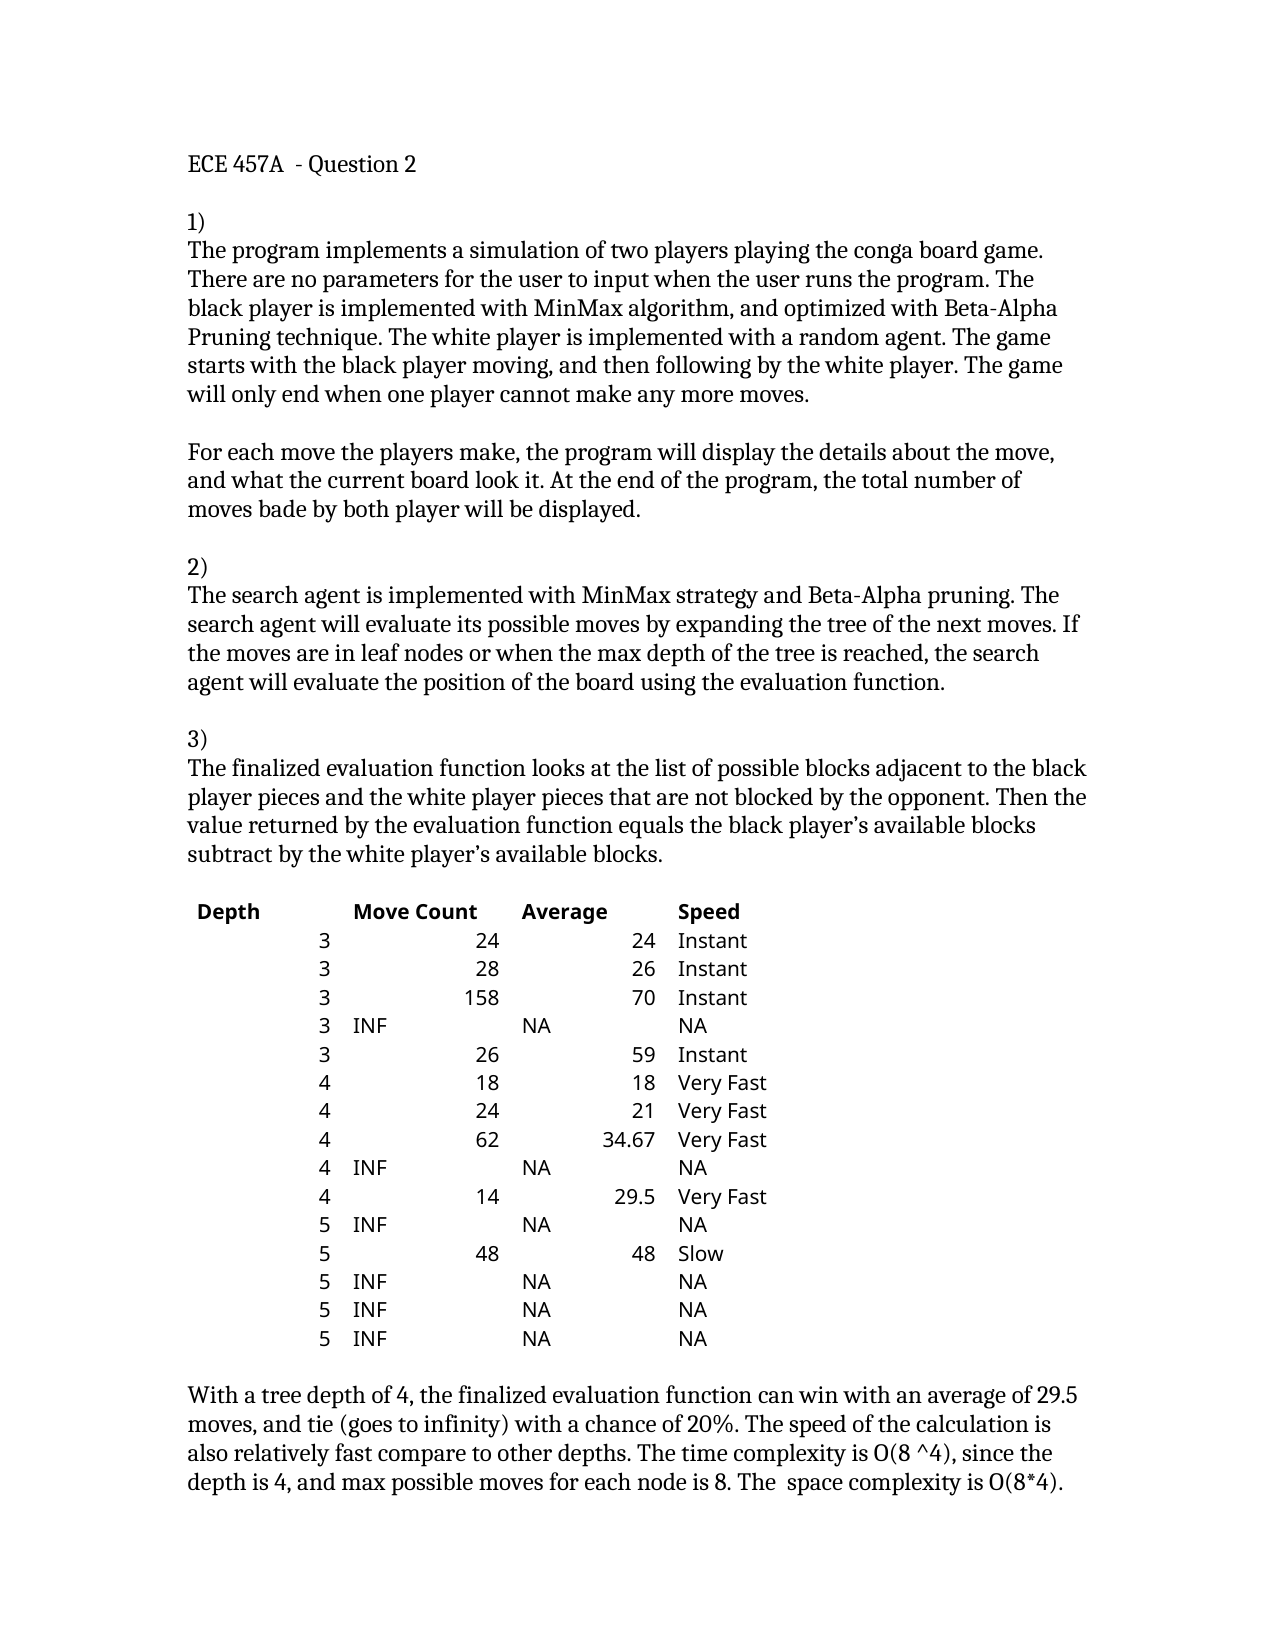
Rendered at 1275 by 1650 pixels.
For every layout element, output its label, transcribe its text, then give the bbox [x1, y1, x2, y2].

table_cell 4 [185, 1182, 342, 1210]
table_cell 5 [185, 1267, 342, 1296]
table_cell Very Fast [667, 1097, 823, 1125]
table_cell NA [510, 1011, 667, 1040]
table_cell 18 [342, 1068, 510, 1097]
table_cell 48 [342, 1239, 510, 1267]
table_cell INF [342, 1324, 510, 1352]
table_cell 4 [185, 1068, 342, 1097]
table_cell 3 [185, 1040, 342, 1068]
table_cell 62 [342, 1125, 510, 1153]
table_cell INF [342, 1267, 510, 1296]
table_cell 5 [185, 1296, 342, 1324]
table_cell 24 [510, 926, 667, 954]
table_cell NA [510, 1154, 667, 1182]
table_cell 59 [510, 1040, 667, 1068]
table_cell NA [510, 1210, 667, 1239]
table_cell 3 [185, 926, 342, 954]
table_cell NA [510, 1296, 667, 1324]
table_cell 29.5 [510, 1182, 667, 1210]
table_cell 24 [342, 926, 510, 954]
table_cell 3 [185, 1011, 342, 1040]
table_cell 24 [342, 1097, 510, 1125]
table_cell NA [667, 1324, 823, 1352]
table_cell Instant [667, 954, 823, 983]
table_header Move Count [342, 898, 510, 926]
table_cell 4 [185, 1097, 342, 1125]
table_cell Very Fast [667, 1125, 823, 1153]
table_cell INF [342, 1296, 510, 1324]
table_cell 48 [510, 1239, 667, 1267]
table_cell 34.67 [510, 1125, 667, 1153]
text The finalized evaluation function looks at the list of possible blocks adjacent to the black player pieces and the white player pieces that are not blocked by the opponent. Then the value returned by the evaluation function equals the black player’s available blocks subtract by the white player’s available blocks. [187, 754, 1087, 869]
table_cell 4 [185, 1125, 342, 1153]
table_header Depth [185, 898, 342, 926]
table_cell 26 [342, 1040, 510, 1068]
text ECE 457A - Question 2 [187, 150, 1087, 179]
table_cell 3 [185, 954, 342, 983]
table_cell 70 [510, 983, 667, 1011]
table_cell 158 [342, 983, 510, 1011]
table_cell 26 [510, 954, 667, 983]
table_cell Instant [667, 926, 823, 954]
table_cell Slow [667, 1239, 823, 1267]
table_cell NA [667, 1267, 823, 1296]
table_cell Instant [667, 1040, 823, 1068]
table_cell 3 [185, 983, 342, 1011]
table_cell INF [342, 1011, 510, 1040]
table_cell 5 [185, 1239, 342, 1267]
table_cell INF [342, 1154, 510, 1182]
table_cell 4 [185, 1154, 342, 1182]
table_cell 28 [342, 954, 510, 983]
table_cell Very Fast [667, 1182, 823, 1210]
text With a tree depth of 4, the finalized evaluation function can win with an average of 29.5 moves, and tie (goes to infinity) with a chance of 20%. The speed of the calculation is also relatively fast compare to other depths. The time complexity is O(8 ^4), since the depth is 4, and max possible moves for each node is 8. The space complexity is O(8*4). [187, 1381, 1087, 1496]
table_cell 5 [185, 1324, 342, 1352]
text The search agent is implemented with MinMax strategy and Beta-Alpha pruning. The search agent will evaluate its possible moves by expanding the tree of the next moves. If the moves are in leaf nodes or when the max depth of the tree is reached, the search agent will evaluate the position of the board using the evaluation function. [187, 581, 1087, 696]
table_cell 21 [510, 1097, 667, 1125]
table_header Average [510, 898, 667, 926]
table_cell 18 [510, 1068, 667, 1097]
text 3) [187, 725, 1087, 754]
text The program implements a simulation of two players playing the conga board game. There are no parameters for the user to input when the user runs the program. The black player is implemented with MinMax algorithm, and optimized with Beta-Alpha Pruning technique. The white player is implemented with a random agent. The game starts with the black player moving, and then following by the white player. The game will only end when one player cannot make any more moves. [187, 236, 1087, 409]
table_cell INF [342, 1210, 510, 1239]
text 1) [187, 207, 1087, 236]
table_cell NA [667, 1296, 823, 1324]
table_cell NA [510, 1324, 667, 1352]
text For each move the players make, the program will display the details about the move, and what the current board look it. At the end of the program, the total number of moves bade by both player will be displayed. [187, 437, 1087, 524]
text 2) [187, 552, 1087, 581]
table_cell NA [667, 1210, 823, 1239]
table_cell 5 [185, 1210, 342, 1239]
table_cell 14 [342, 1182, 510, 1210]
table_cell NA [667, 1154, 823, 1182]
table_cell NA [667, 1011, 823, 1040]
table_cell Instant [667, 983, 823, 1011]
table_header Speed [667, 898, 823, 926]
table_cell NA [510, 1267, 667, 1296]
table_cell Very Fast [667, 1068, 823, 1097]
